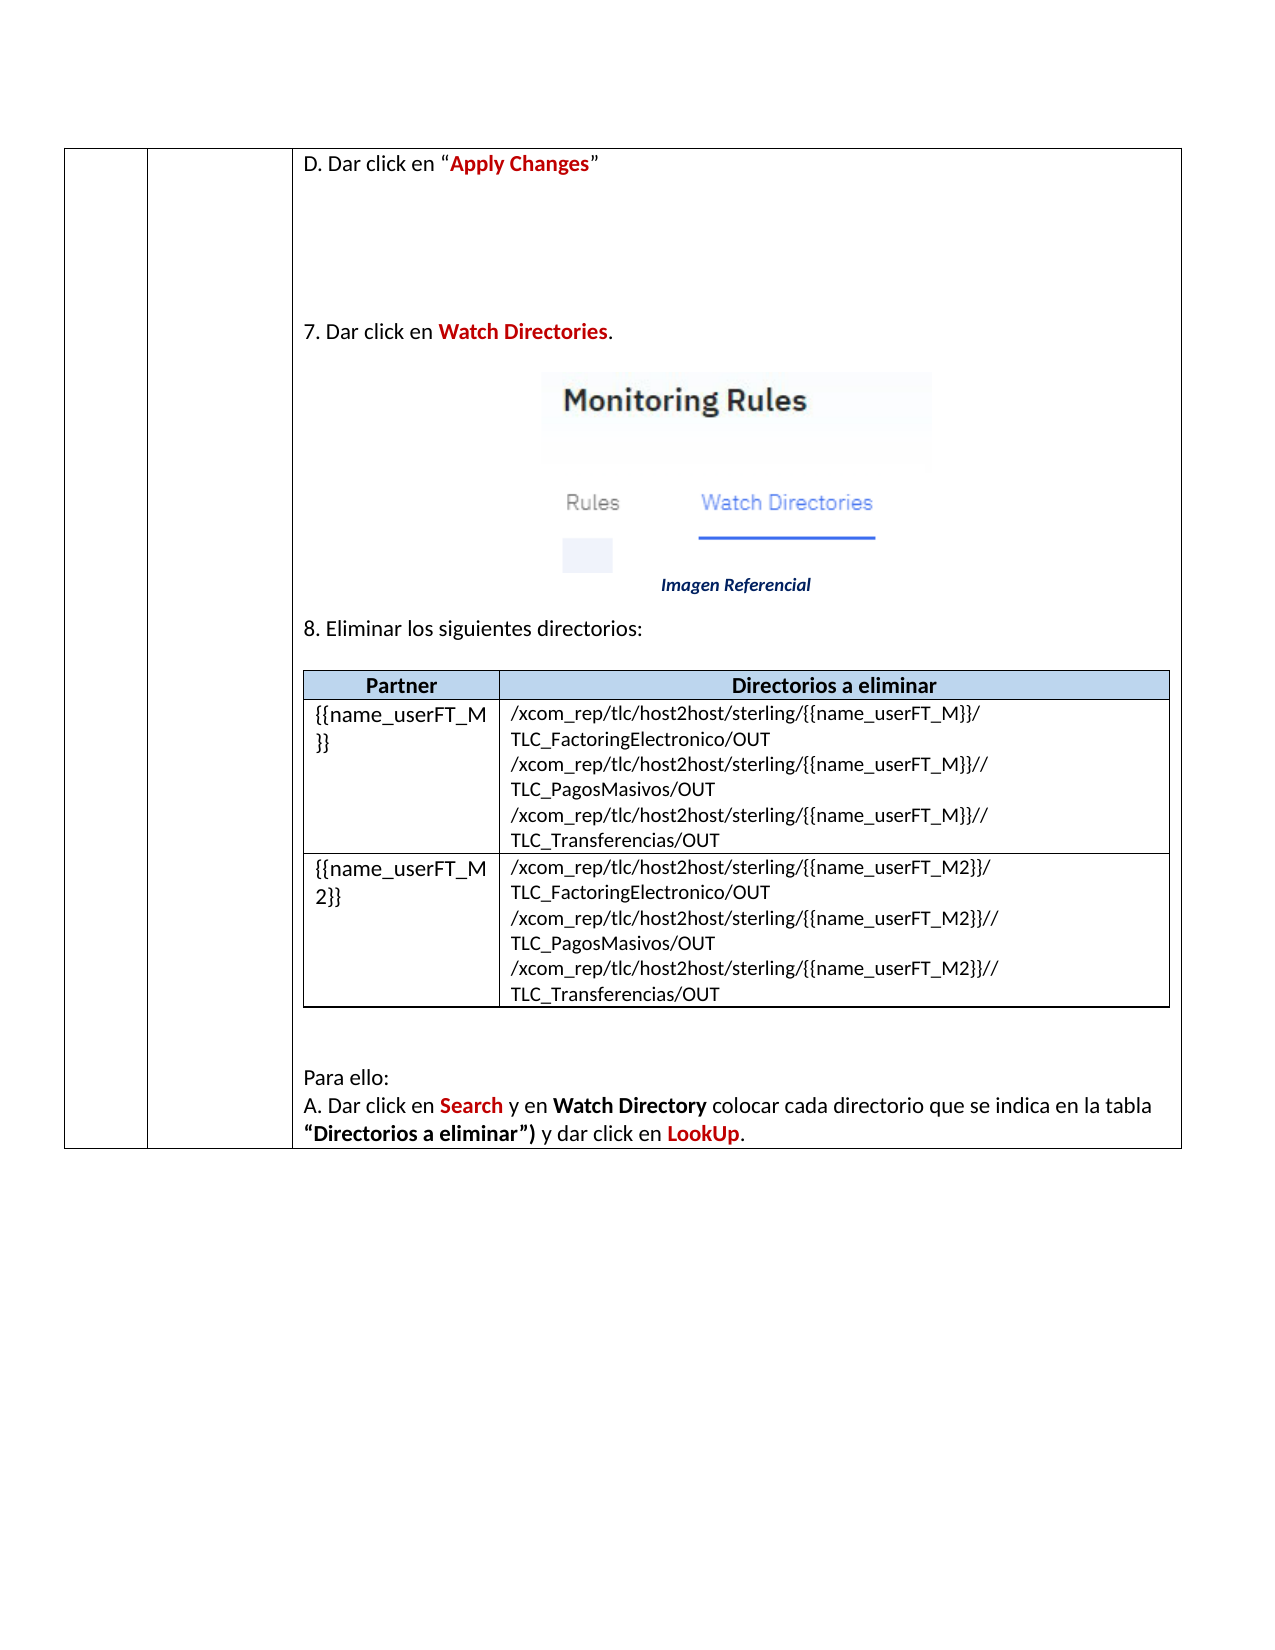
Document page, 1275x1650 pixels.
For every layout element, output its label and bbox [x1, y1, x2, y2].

table_cell [65, 149, 147, 1147]
picture [541, 372, 932, 573]
table_cell [148, 149, 292, 1147]
table_cell [293, 149, 1181, 1147]
